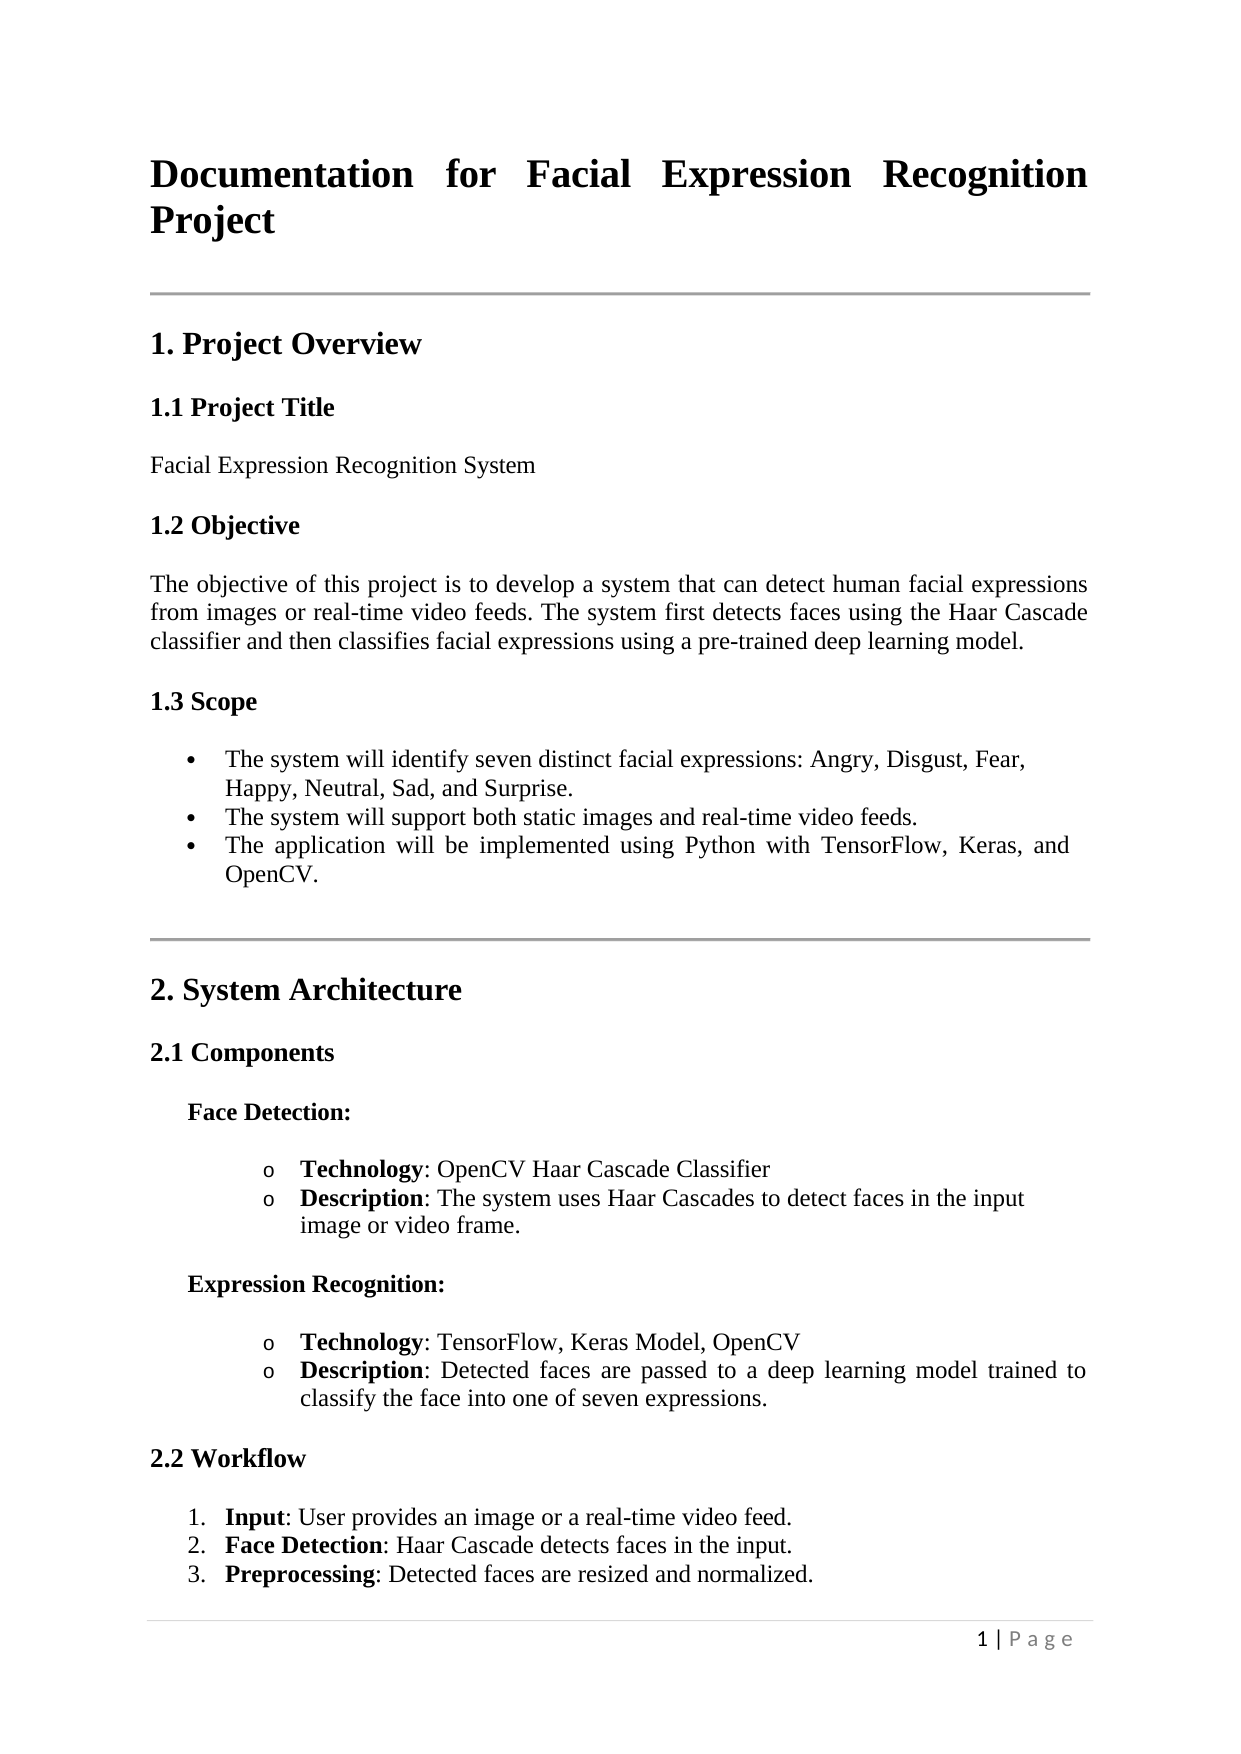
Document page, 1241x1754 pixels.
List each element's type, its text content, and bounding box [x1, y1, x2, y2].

subtitle Scope [150, 685, 1137, 716]
subtitle Documentation for Facial Expression Recognition Project [150, 149, 1090, 243]
subtitle The application will be implemented using Python with TensorFlow, Keras, and OpenCV. [187, 831, 1090, 888]
subtitle The system will support both static images and real-time video feeds. [187, 802, 1137, 831]
subtitle Face Detection: [187, 1097, 1137, 1125]
subtitle Workflow [150, 1442, 1137, 1473]
subtitle Project Overview [150, 324, 1137, 361]
subtitle Input: User provides an image or a real-time video feed. [187, 1502, 1137, 1531]
list Technology: OpenCV Haar Cascade Classifier [262, 1154, 1137, 1183]
subtitle Components [150, 1036, 1137, 1067]
list Technology: TensorFlow, Keras Model, OpenCV [262, 1327, 1137, 1356]
subtitle Expression Recognition: [187, 1269, 1137, 1298]
subtitle Description: The system uses Haar Cascades to detect faces in the input image or video frame. [262, 1183, 1090, 1239]
subtitle System Architecture [150, 970, 1137, 1007]
subtitle Description: Detected faces are passed to a deep learning model trained to classify the face into one of seven expressions. [262, 1356, 1090, 1412]
subtitle Objective [150, 509, 1137, 540]
list Preprocessing: Detected faces are resized and normalized. [187, 1559, 1137, 1588]
subtitle Facial Expression Recognition System [150, 450, 1137, 479]
subtitle The system will identify seven distinct facial expressions: Angry, Disgust, Fear, Happy, Neutral, Sad, and Surprise. [187, 744, 1090, 802]
subtitle Project Title [150, 391, 1137, 422]
list Face Detection: Haar Cascade detects faces in the input. [187, 1531, 1137, 1559]
subtitle The objective of this project is to develop a system that can detect human facial expressions from images or real-time video feeds. The system first detects faces using the Haar Cascade classifier and then classifies facial expressions using a pre-trained deep learning model. [150, 569, 1090, 655]
